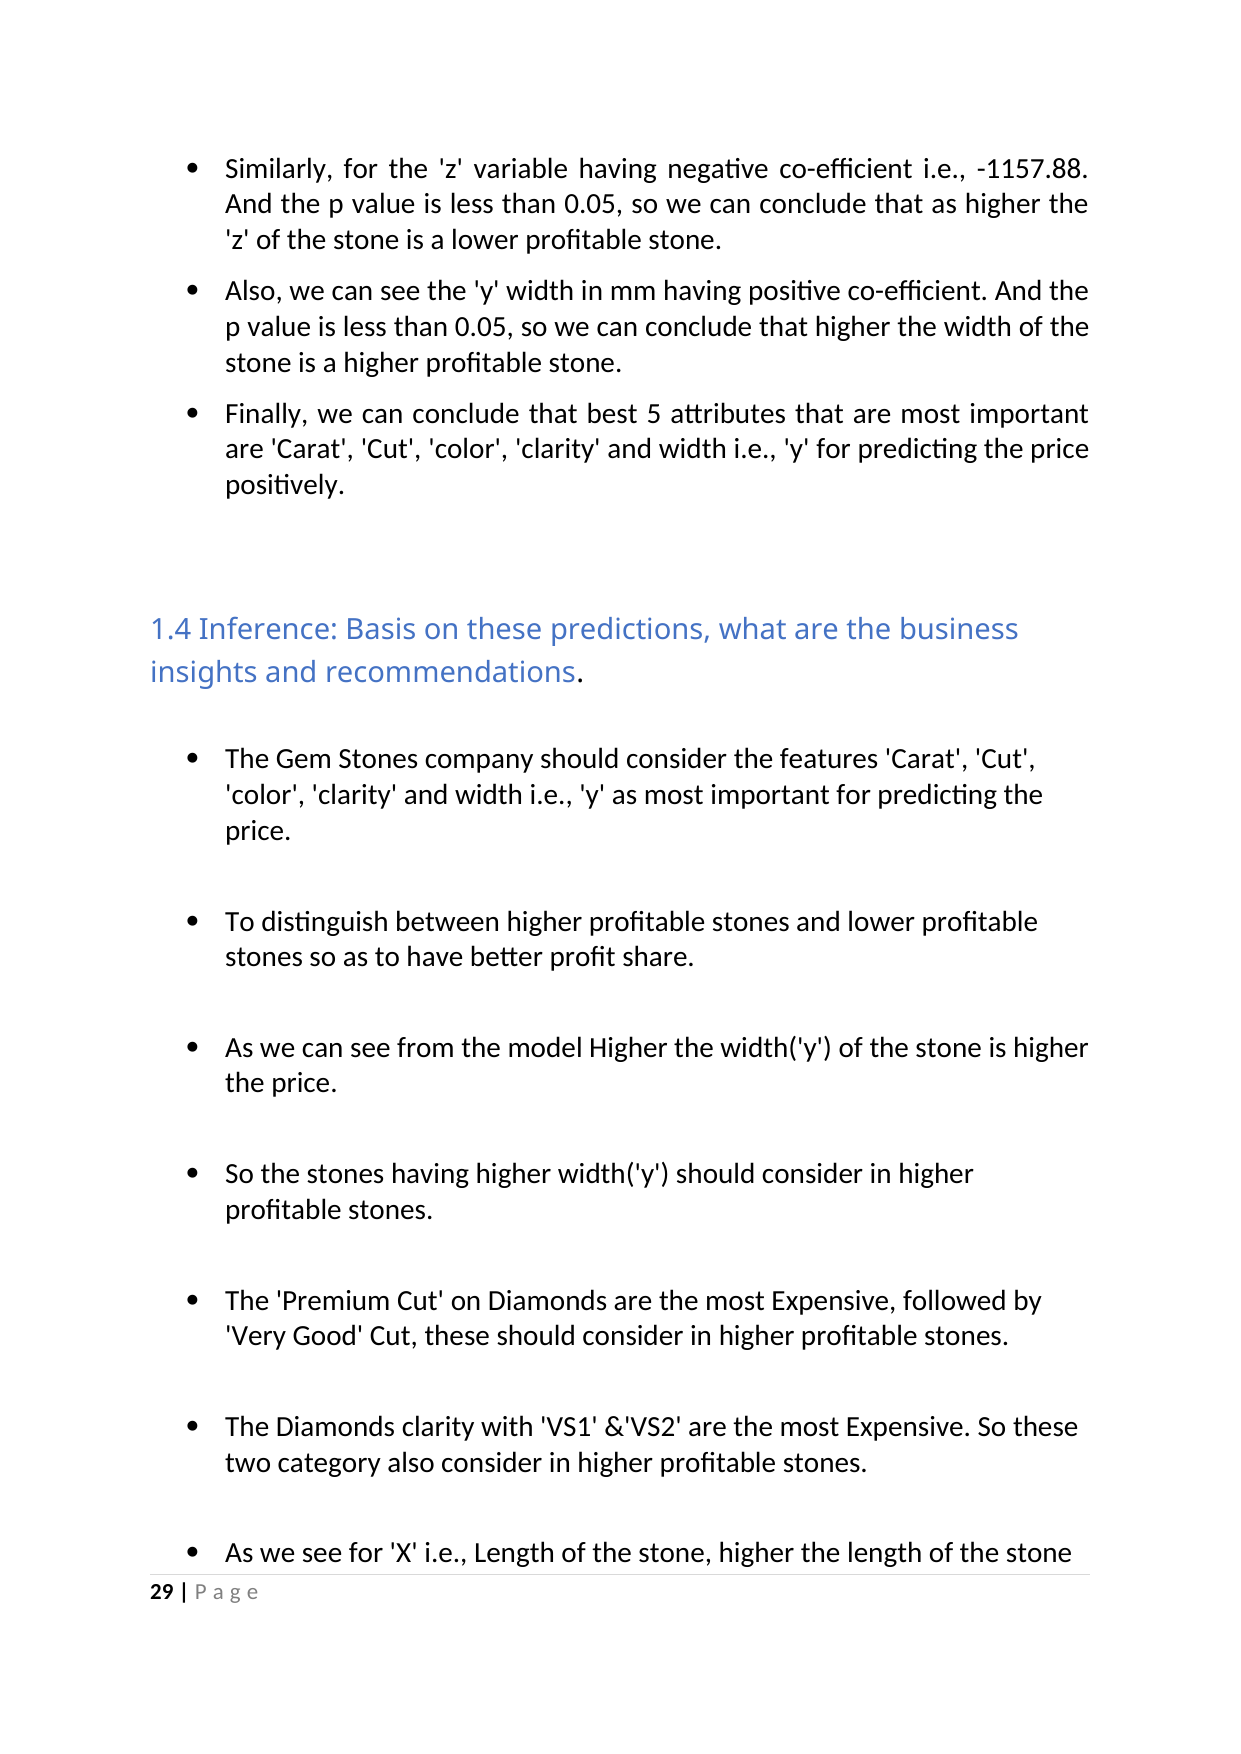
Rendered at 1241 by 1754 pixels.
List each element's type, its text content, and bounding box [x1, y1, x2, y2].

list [187, 1534, 1090, 1570]
list Similarly, for the 'z' variable having negative co-efficient i.e., -1157.88. And the p value is less than 0.05, so we can conclude that as higher the 'z' of the stone is a lower profitable stone. [187, 150, 1090, 257]
list The Diamonds clarity with 'VS1' &'VS2' are the most Expensive. So these two category also consider in higher profitable stones. [187, 1408, 1090, 1479]
list Finally, we can conclude that best 5 attributes that are most important are 'Carat', 'Cut', 'color', 'clarity' and width i.e., 'y' for predicting the price positively. [187, 395, 1090, 502]
list So the stones having higher width('y') should consider in higher profitable stones. [187, 1155, 1090, 1227]
list The Gem Stones company should consider the features 'Carat', 'Cut', 'color', 'clarity' and width i.e., 'y' as most important for predicting the price. [187, 741, 1090, 847]
list The 'Premium Cut' on Diamonds are the most Expensive, followed by 'Very Good' Cut, these should consider in higher profitable stones. [187, 1282, 1090, 1353]
list To distinguish between higher profitable stones and lower profitable stones so as to have better profit share. [187, 903, 1090, 974]
list Also, we can see the 'y' width in mm having positive co-efficient. And the p value is less than 0.05, so we can conclude that higher the width of the stone is a higher profitable stone. [187, 272, 1090, 379]
subtitle 1.4 Inference: Basis on these predictions, what are the business insights and recommendations. [150, 608, 1090, 691]
list As we can see from the model Higher the width('y') of the stone is higher the price. [187, 1029, 1090, 1100]
